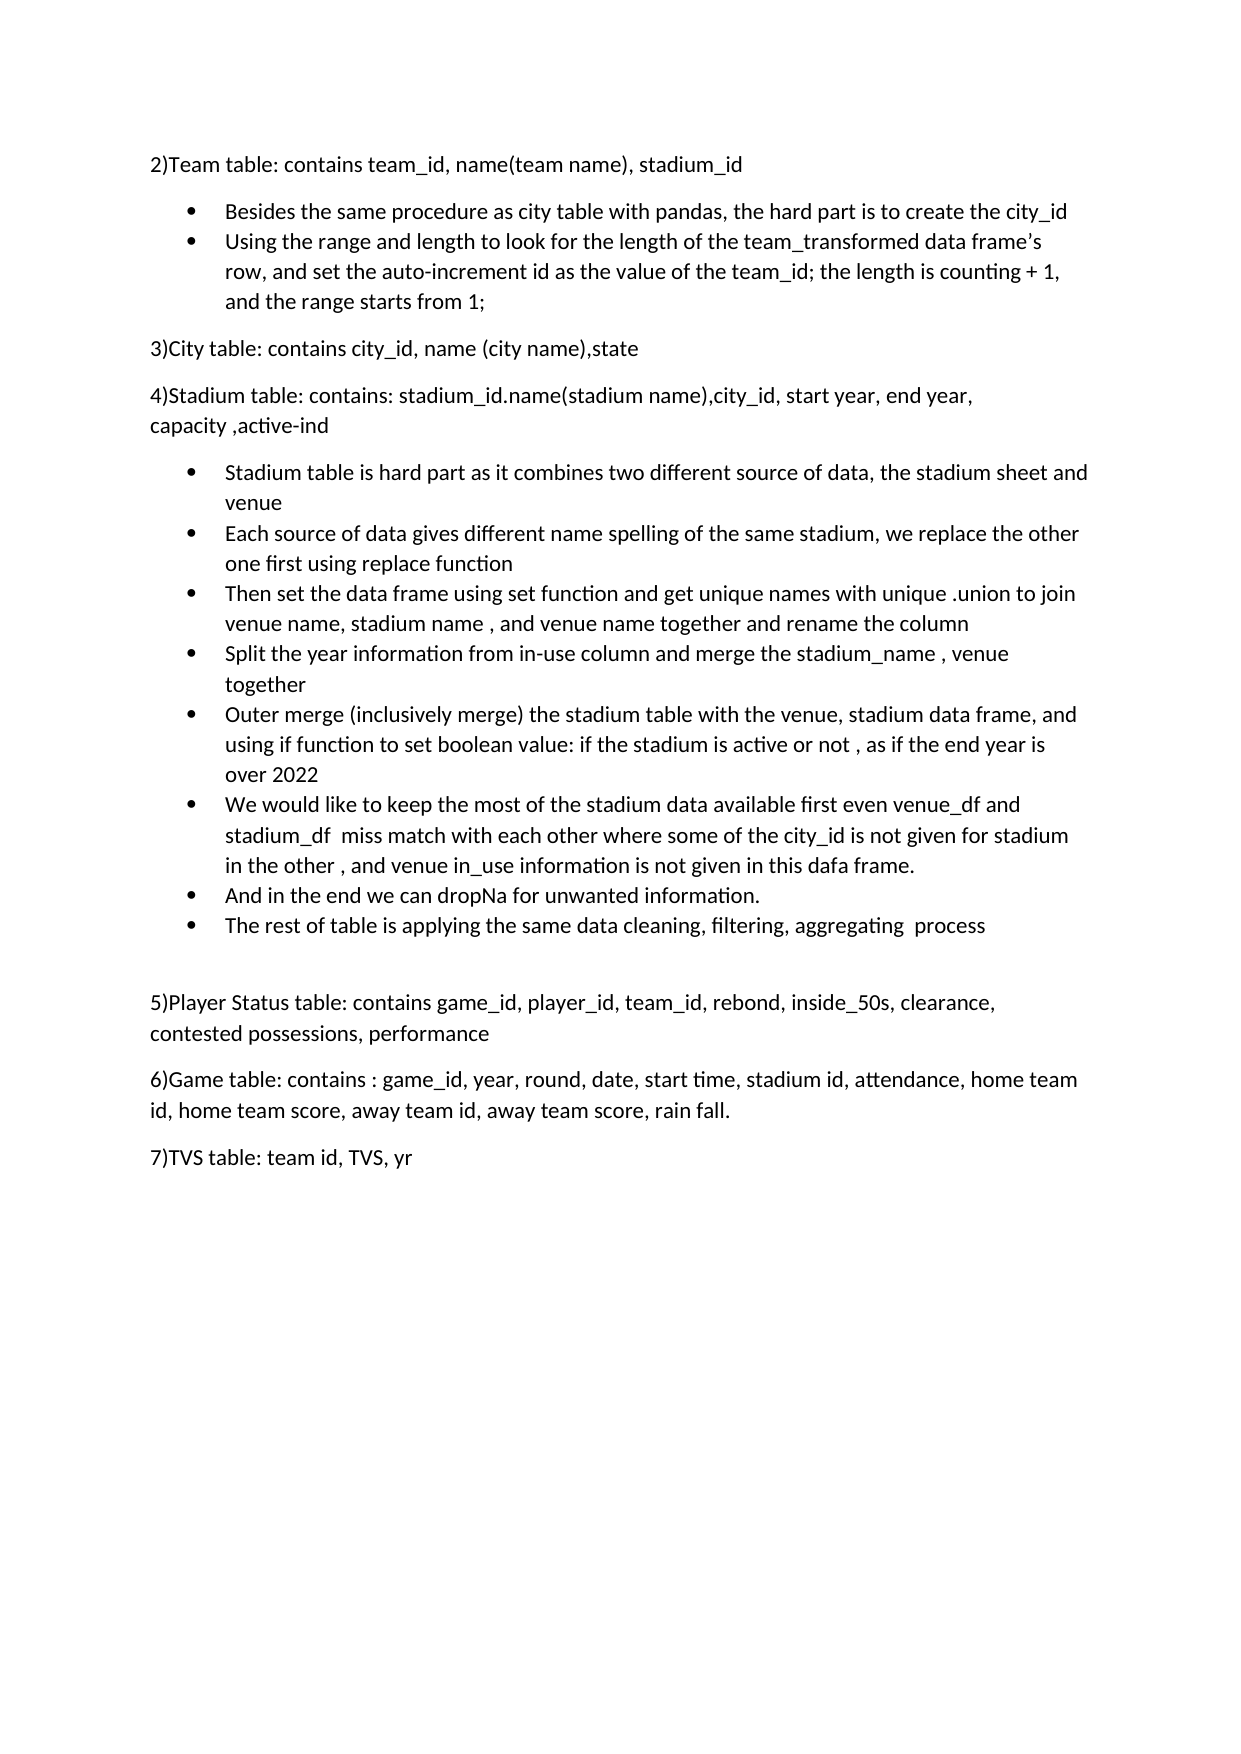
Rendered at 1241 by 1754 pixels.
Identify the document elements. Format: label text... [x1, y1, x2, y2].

text 5)Player Status table: contains game_id, player_id, team_id, rebond, inside_50s, clearance, contested possessions, performance [150, 988, 1090, 1047]
text 4)Stadium table: contains: stadium_id.name(stadium name),city_id, start year, end year, capacity ,active-ind [150, 381, 1090, 439]
list The rest of table is applying the same data cleaning, filtering, aggregating process [187, 911, 1090, 939]
list Then set the data frame using set function and get unique names with unique .union to join venue name, stadium name , and venue name together and rename the column [187, 579, 1090, 637]
list Besides the same procedure as city table with pandas, the hard part is to create the city_id [187, 197, 1090, 225]
text 6)Game table: contains : game_id, year, round, date, start time, stadium id, attendance, home team id, home team score, away team id, away team score, rain fall. [150, 1066, 1090, 1124]
list Split the year information from in-use column and merge the stadium_name , venue together [187, 639, 1090, 698]
text 7)TVS table: team id, TVS, yr [150, 1143, 1090, 1171]
text 3)City table: contains city_id, name (city name),state [150, 334, 1090, 362]
list Using the range and length to look for the length of the team_transformed data frame’s row, and set the auto-increment id as the value of the team_id; the length is counting + 1, and the range starts from 1; [187, 227, 1090, 316]
text 2)Team table: contains team_id, name(team name), stadium_id [150, 150, 1090, 178]
list Stadium table is hard part as it combines two different source of data, the stadium sheet and venue [187, 458, 1090, 517]
list Each source of data gives different name spelling of the same stadium, we replace the other one first using replace function [187, 519, 1090, 577]
list Outer merge (inclusively merge) the stadium table with the venue, stadium data frame, and using if function to set boolean value: if the stadium is active or not , as if the end year is over 2022 [187, 700, 1090, 788]
list We would like to keep the most of the stadium data available first even venue_df and stadium_df miss match with each other where some of the city_id is not given for stadium in the other , and venue in_use information is not given in this dafa frame. [187, 791, 1090, 879]
list And in the end we can dropNa for unwanted information. [187, 881, 1090, 909]
